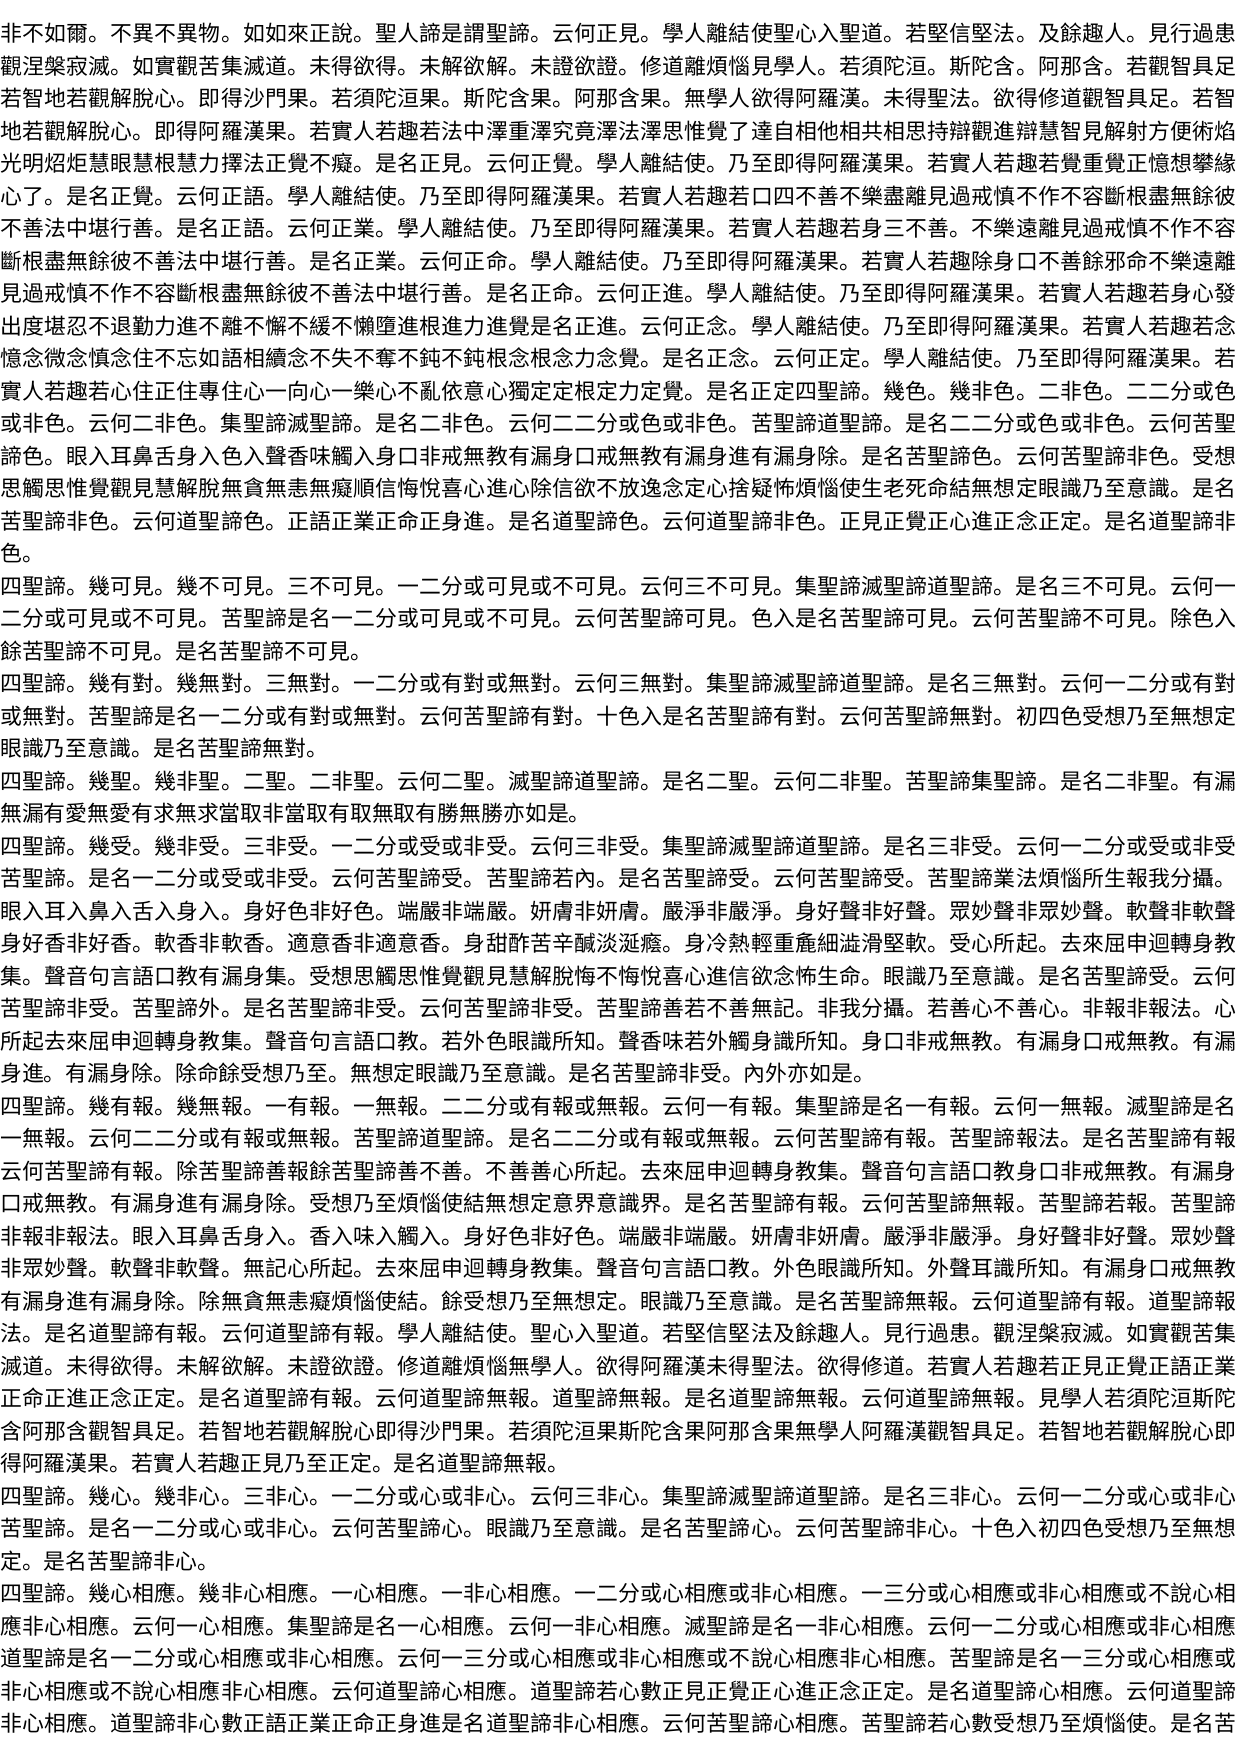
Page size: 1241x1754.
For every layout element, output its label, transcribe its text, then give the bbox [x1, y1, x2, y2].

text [0, 1576, 1240, 1738]
text 四聖諦。幾心。幾非心。三非心。一二分或心或非心。云何三非心。集聖諦滅聖諦道聖諦。是名三非心。云何一二分或心或非心苦聖諦。是名一二分或心或非心。云何苦聖諦心。眼識乃至意識。是名苦聖諦心。云何苦聖諦非心。十色入初四色受想乃至無想定。是名苦聖諦非心。 [0, 1478, 1240, 1576]
text 四聖諦。幾受。幾非受。三非受。一二分或受或非受。云何三非受。集聖諦滅聖諦道聖諦。是名三非受。云何一二分或受或非受。苦聖諦。是名一二分或受或非受。云何苦聖諦受。苦聖諦若內。是名苦聖諦受。云何苦聖諦受。苦聖諦業法煩惱所生報我分攝。眼入耳入鼻入舌入身入。身好色非好色。端嚴非端嚴。妍膚非妍膚。嚴淨非嚴淨。身好聲非好聲。眾妙聲非眾妙聲。軟聲非軟聲。身好香非好香。軟香非軟香。適意香非適意香。身甜酢苦辛醎淡涎癊。身冷熱輕重麁細澁滑堅軟。受心所起。去來屈申迴轉身教集。聲音句言語口教有漏身集。受想思觸思惟覺觀見慧解脫悔不悔悅喜心進信欲念怖生命。眼識乃至意識。是名苦聖諦受。云何苦聖諦非受。苦聖諦外。是名苦聖諦非受。云何苦聖諦非受。苦聖諦善若不善無記。非我分攝。若善心不善心。非報非報法。心所起去來屈申迴轉身教集。聲音句言語口教。若外色眼識所知。聲香味若外觸身識所知。身口非戒無教。有漏身口戒無教。有漏身進。有漏身除。除命餘受想乃至。無想定眼識乃至意識。是名苦聖諦非受。內外亦如是。 [0, 828, 1240, 1088]
text 四聖諦。幾聖。幾非聖。二聖。二非聖。云何二聖。滅聖諦道聖諦。是名二聖。云何二非聖。苦聖諦集聖諦。是名二非聖。有漏無漏有愛無愛有求無求當取非當取有取無取有勝無勝亦如是。 [0, 763, 1240, 828]
text 四聖諦。幾可見。幾不可見。三不可見。一二分或可見或不可見。云何三不可見。集聖諦滅聖諦道聖諦。是名三不可見。云何一二分或可見或不可見。苦聖諦是名一二分或可見或不可見。云何苦聖諦可見。色入是名苦聖諦可見。云何苦聖諦不可見。除色入餘苦聖諦不可見。是名苦聖諦不可見。 [0, 568, 1240, 666]
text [0, 16, 1240, 568]
text 四聖諦。幾有報。幾無報。一有報。一無報。二二分或有報或無報。云何一有報。集聖諦是名一有報。云何一無報。滅聖諦是名一無報。云何二二分或有報或無報。苦聖諦道聖諦。是名二二分或有報或無報。云何苦聖諦有報。苦聖諦報法。是名苦聖諦有報。云何苦聖諦有報。除苦聖諦善報餘苦聖諦善不善。不善善心所起。去來屈申迴轉身教集。聲音句言語口教身口非戒無教。有漏身口戒無教。有漏身進有漏身除。受想乃至煩惱使結無想定意界意識界。是名苦聖諦有報。云何苦聖諦無報。苦聖諦若報。苦聖諦非報非報法。眼入耳鼻舌身入。香入味入觸入。身好色非好色。端嚴非端嚴。妍膚非妍膚。嚴淨非嚴淨。身好聲非好聲。眾妙聲非眾妙聲。軟聲非軟聲。無記心所起。去來屈申迴轉身教集。聲音句言語口教。外色眼識所知。外聲耳識所知。有漏身口戒無教。有漏身進有漏身除。除無貪無恚癡煩惱使結。餘受想乃至無想定。眼識乃至意識。是名苦聖諦無報。云何道聖諦有報。道聖諦報法。是名道聖諦有報。云何道聖諦有報。學人離結使。聖心入聖道。若堅信堅法及餘趣人。見行過患。觀涅槃寂滅。如實觀苦集滅道。未得欲得。未解欲解。未證欲證。修道離煩惱無學人。欲得阿羅漢未得聖法。欲得修道。若實人若趣若正見正覺正語正業正命正進正念正定。是名道聖諦有報。云何道聖諦無報。道聖諦無報。是名道聖諦無報。云何道聖諦無報。見學人若須陀洹斯陀含阿那含觀智具足。若智地若觀解脫心即得沙門果。若須陀洹果斯陀含果阿那含果無學人阿羅漢觀智具足。若智地若觀解脫心即得阿羅漢果。若實人若趣正見乃至正定。是名道聖諦無報。 [0, 1088, 1240, 1478]
text 四聖諦。幾有對。幾無對。三無對。一二分或有對或無對。云何三無對。集聖諦滅聖諦道聖諦。是名三無對。云何一二分或有對或無對。苦聖諦是名一二分或有對或無對。云何苦聖諦有對。十色入是名苦聖諦有對。云何苦聖諦無對。初四色受想乃至無想定眼識乃至意識。是名苦聖諦無對。 [0, 666, 1240, 763]
